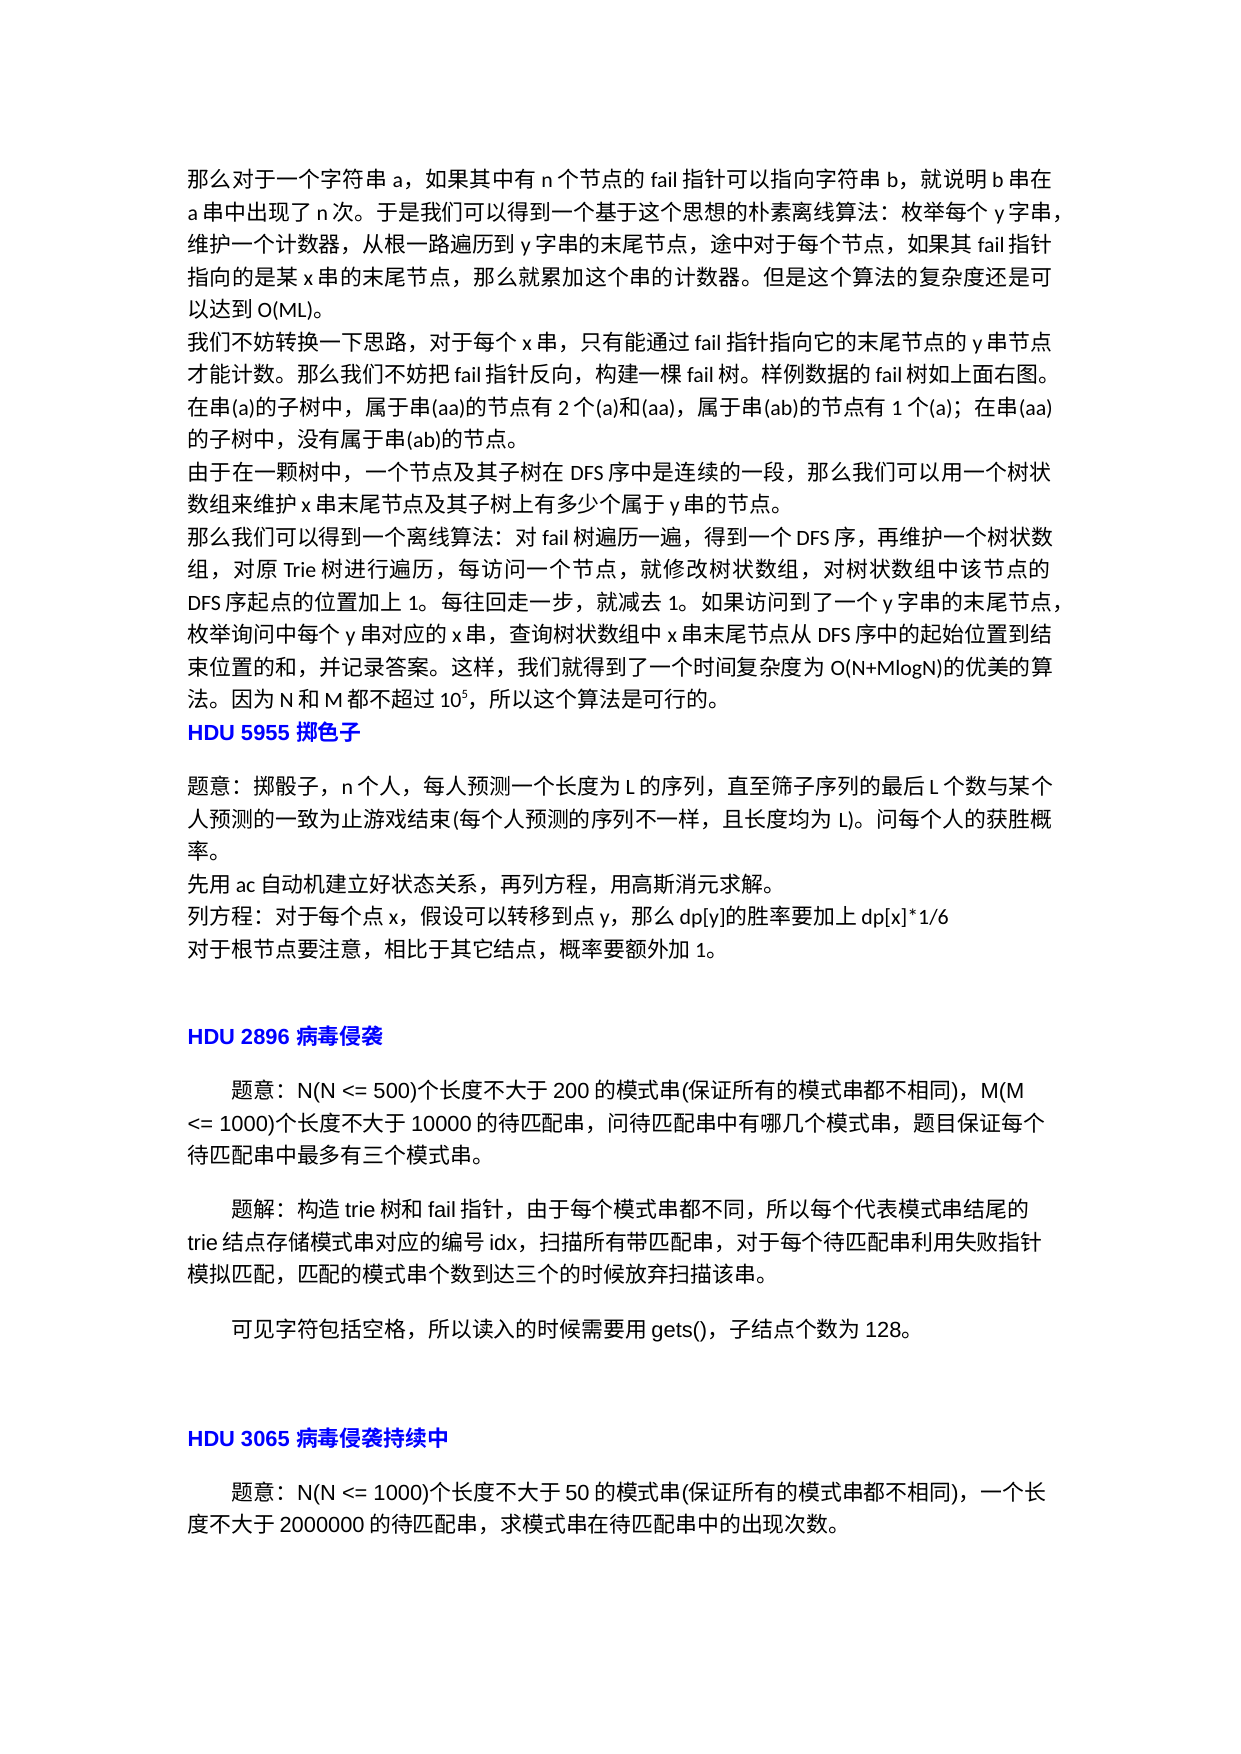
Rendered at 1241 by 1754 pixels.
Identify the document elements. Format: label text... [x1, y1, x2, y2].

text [187, 162, 1053, 324]
text 列方程：对于每个点x，假设可以转移到点y，那么dp[y]的胜率要加上dp[x]*1/6 [187, 899, 1053, 931]
text HDU 2896 病毒侵袭 [187, 1018, 1053, 1051]
text 可见字符包括空格，所以读入的时候需要用gets()，子结点个数为128。 [187, 1311, 1053, 1344]
text 先用ac自动机建立好状态关系，再列方程，用高斯消元求解。 [187, 866, 1053, 899]
text 由于在一颗树中，一个节点及其子树在DFS序中是连续的一段，那么我们可以用一个树状数组来维护x串末尾节点及其子树上有多少个属于y串的节点。 [187, 454, 1053, 519]
text 题意：掷骰子，n个人，每人预测一个长度为L的序列，直至筛子序列的最后L个数与某个人预测的一致为止游戏结束(每个人预测的序列不一样，且长度均为L)。问每个人的获胜概率。 [187, 769, 1053, 866]
text 那么我们可以得到一个离线算法：对fail树遍历一遍，得到一个DFS序，再维护一个树状数组，对原Trie树进行遍历，每访问一个节点，就修改树状数组，对树状数组中该节点的DFS序起点的位置加上1。每往回走一步，就减去1。如果访问到了一个y字串的末尾节点，枚举询问中每个y串对应的x串，查询树状数组中x串末尾节点从DFS序中的起始位置到结束位置的和，并记录答案。这样，我们就得到了一个时间复杂度为O(N+MlogN)的优美的算法。因为N和M都不超过105，所以这个算法是可行的。 [187, 519, 1053, 714]
text 我们不妨转换一下思路，对于每个x串，只有能通过fail指针指向它的末尾节点的y串节点才能计数。那么我们不妨把fail指针反向，构建一棵fail树。样例数据的fail树如上面右图。 [187, 324, 1053, 389]
text 在串(a)的子树中，属于串(aa)的节点有2个(a)和(aa)，属于串(ab)的节点有1个(a)；在串(aa)的子树中，没有属于串(ab)的节点。 [187, 389, 1053, 454]
text 题意：N(N <= 1000)个长度不大于50的模式串(保证所有的模式串都不相同)，一个长度不大于2000000的待匹配串，求模式串在待匹配串中的出现次数。 [187, 1474, 1053, 1539]
text 题意：N(N <= 500)个长度不大于200的模式串(保证所有的模式串都不相同)，M(M <= 1000)个长度不大于10000的待匹配串，问待匹配串中有哪几个模式串，题目保证每个待匹配串中最多有三个模式串。 [187, 1073, 1053, 1170]
text HDU 5955 掷色子 [187, 714, 1053, 747]
text HDU 3065 病毒侵袭持续中 [187, 1420, 1053, 1453]
text 题解：构造trie树和fail指针，由于每个模式串都不同，所以每个代表模式串结尾的trie结点存储模式串对应的编号idx，扫描所有带匹配串，对于每个待匹配串利用失败指针模拟匹配，匹配的模式串个数到达三个的时候放弃扫描该串。 [187, 1192, 1053, 1289]
text 对于根节点要注意，相比于其它结点，概率要额外加1。 [187, 931, 1053, 964]
